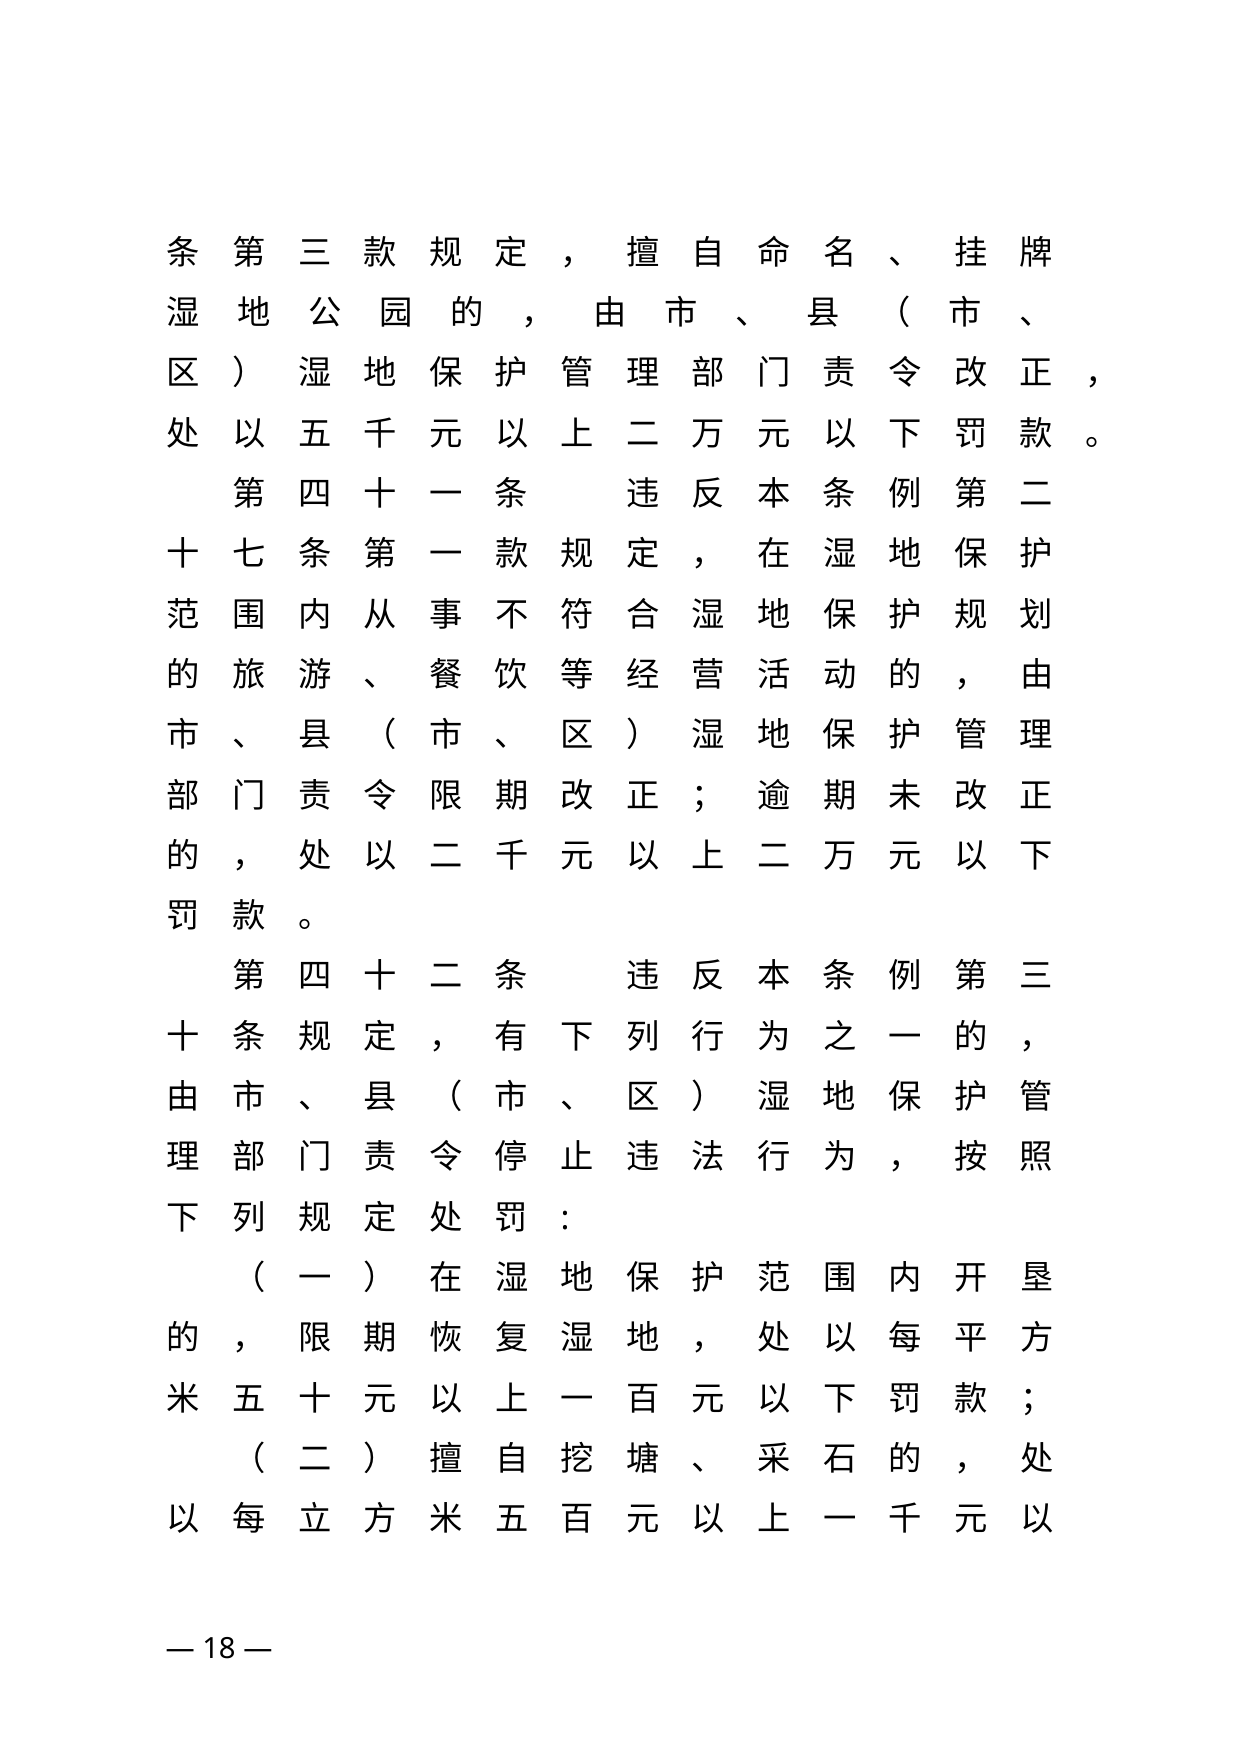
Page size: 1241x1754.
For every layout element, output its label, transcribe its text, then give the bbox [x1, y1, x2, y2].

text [167, 219, 1085, 461]
text （一）在湿地保护范围内开垦的，限期恢复湿地，处以每平方米五十元以上一百元以下罚款； [167, 1245, 1085, 1426]
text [167, 1426, 1085, 1546]
text 第四十一条 违反本条例第二十七条第一款规定，在湿地保护范围内从事不符合湿地保护规划的旅游、餐饮等经营活动的，由市、县（市、区）湿地保护管理部门责令限期改正；逾期未改正的，处以二千元以上二万元以下罚款。 [167, 461, 1085, 943]
text 第四十二条 违反本条例第三十条规定，有下列行为之一的，由市、县（市、区）湿地保护管理部门责令停止违法行为，按照下列规定处罚: [167, 943, 1085, 1245]
